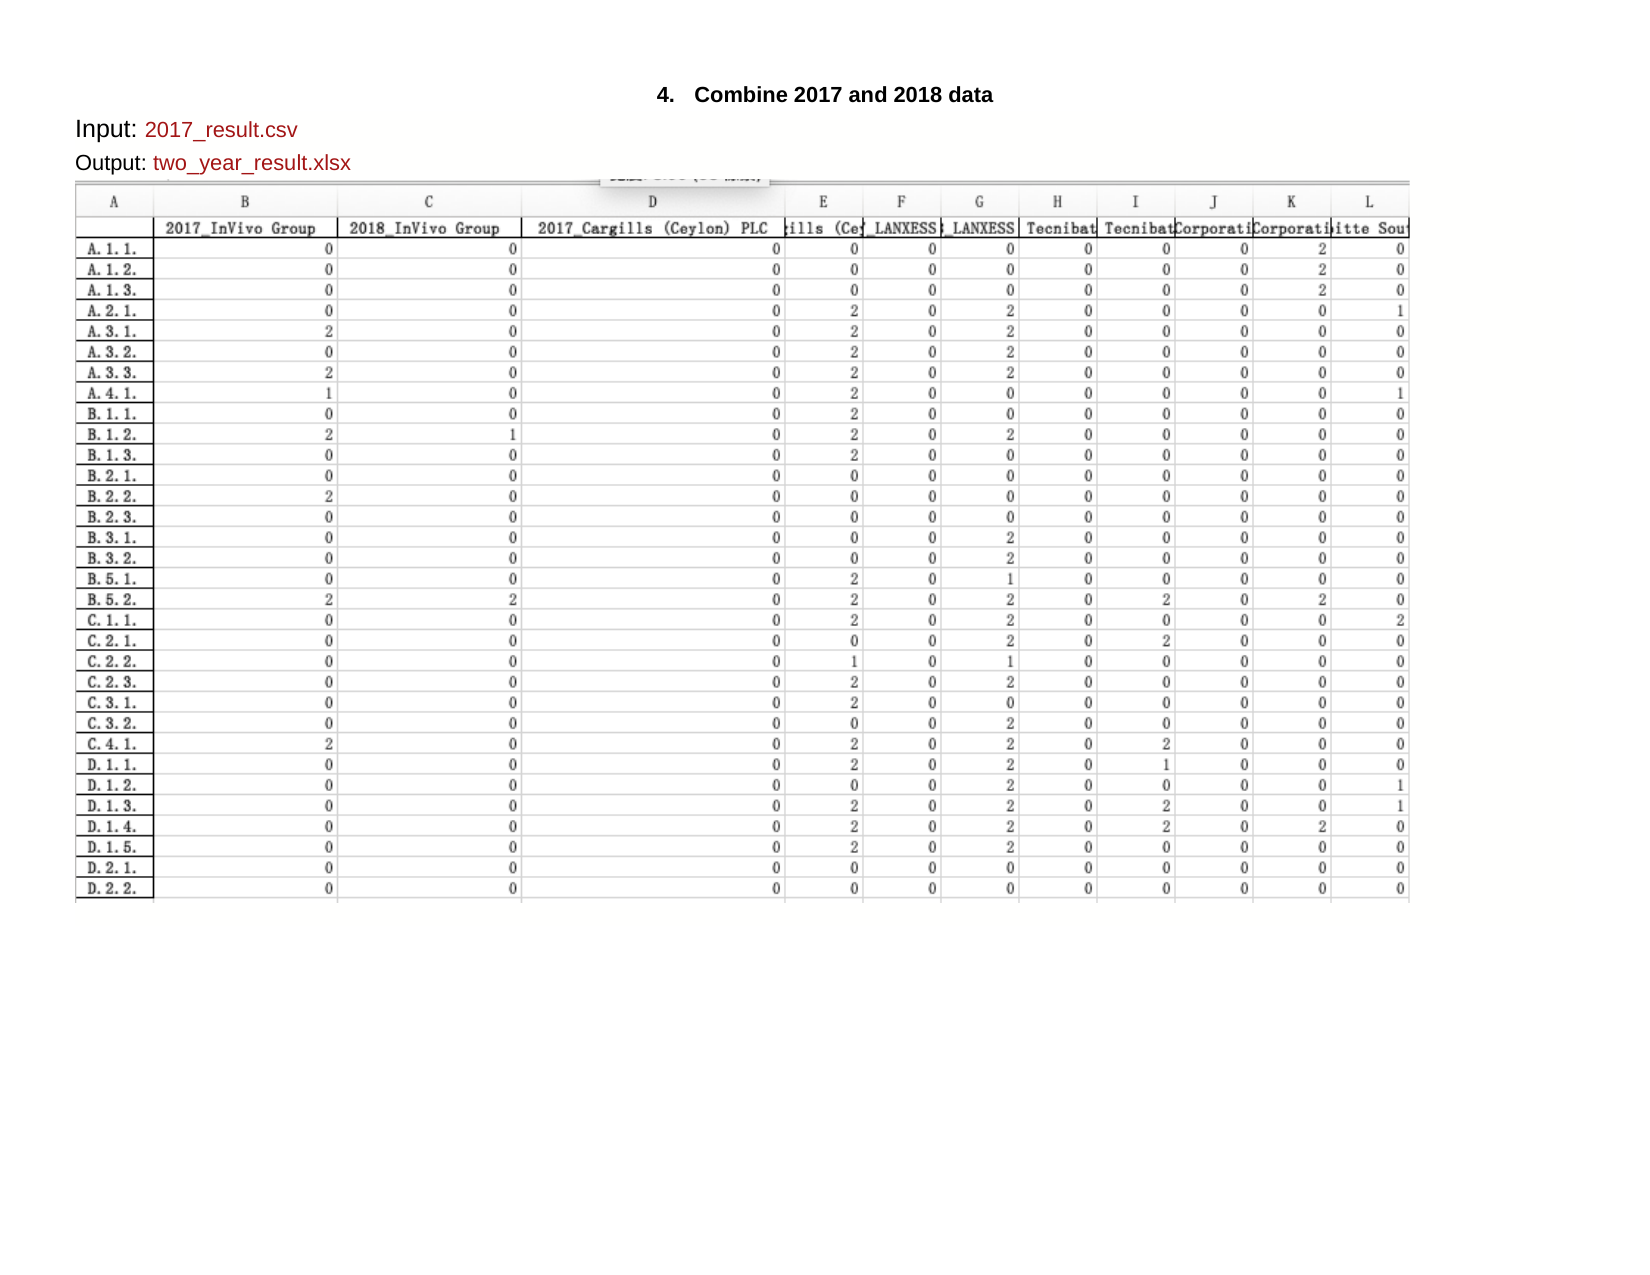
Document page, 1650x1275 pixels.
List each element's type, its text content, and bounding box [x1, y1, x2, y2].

text Output: two_year_result.xlsx [75, 145, 1575, 179]
text Input: 2017_result.csv [75, 111, 1575, 145]
list Combine 2017 and 2018 data [75, 77, 1575, 111]
picture [75, 179, 1410, 903]
